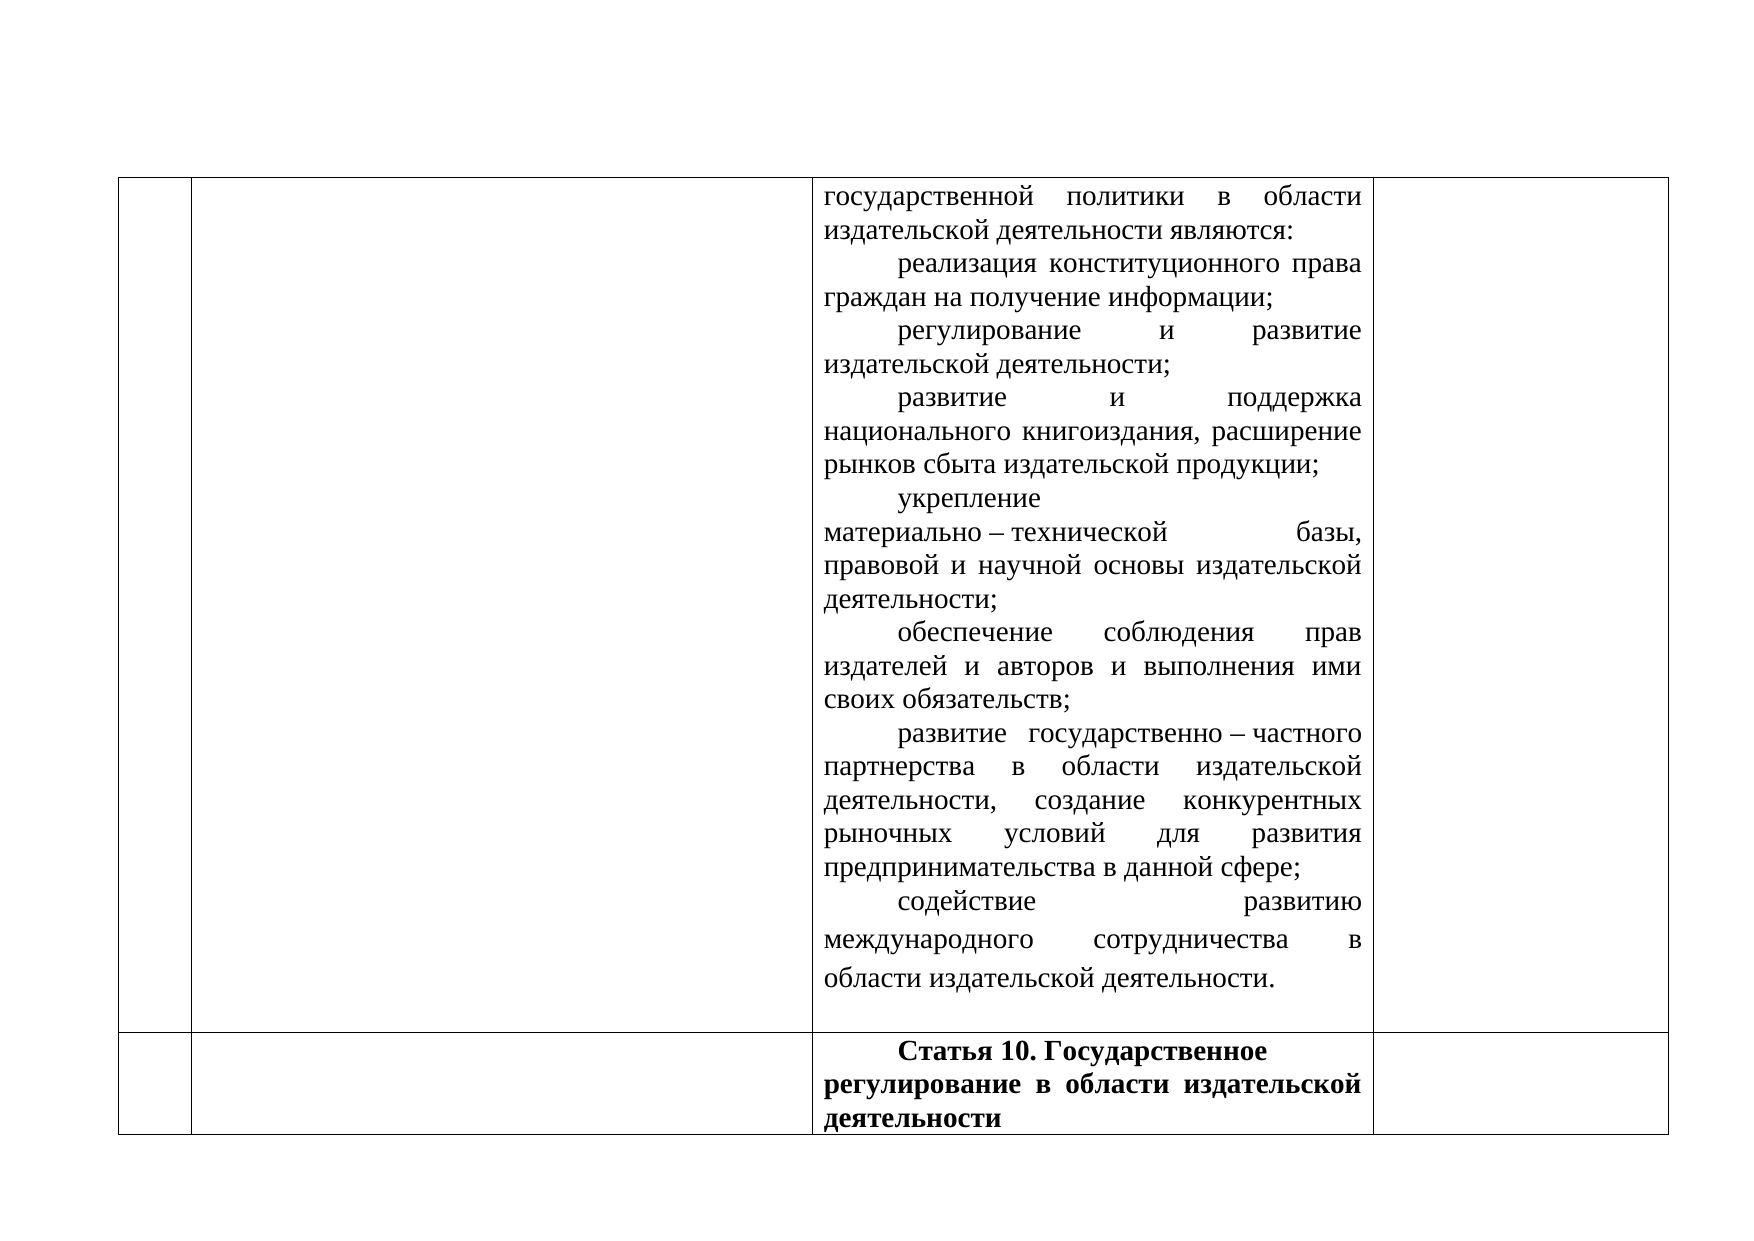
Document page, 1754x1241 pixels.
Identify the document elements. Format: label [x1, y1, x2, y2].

table_cell [192, 178, 812, 1032]
table_cell [813, 178, 1373, 1032]
table_cell [1374, 1033, 1668, 1133]
table_cell [813, 1033, 1373, 1133]
table_cell [119, 1033, 191, 1133]
table_cell [119, 178, 191, 1032]
table_cell [192, 1033, 812, 1133]
table_cell [1374, 178, 1668, 1032]
